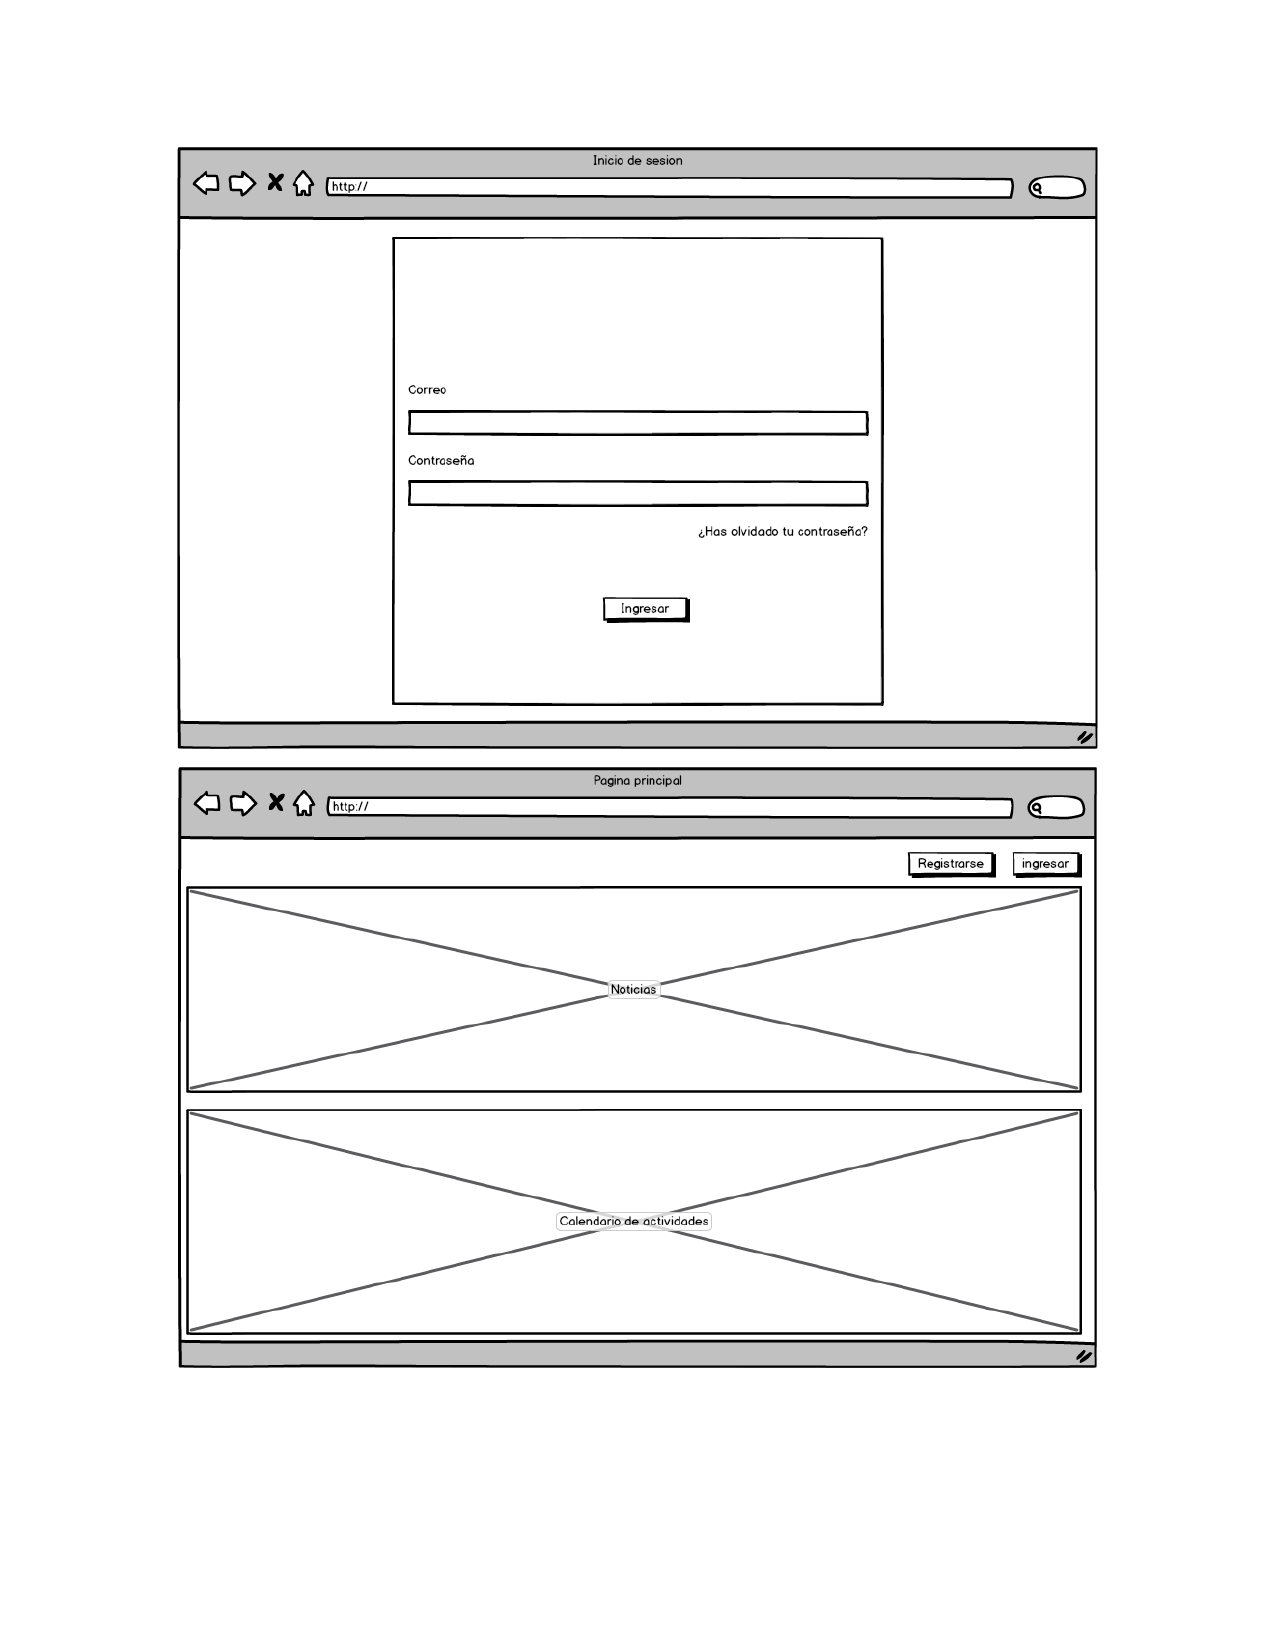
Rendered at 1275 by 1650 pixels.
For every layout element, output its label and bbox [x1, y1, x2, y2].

picture [178, 767, 1097, 1368]
picture [177, 147, 1098, 749]
